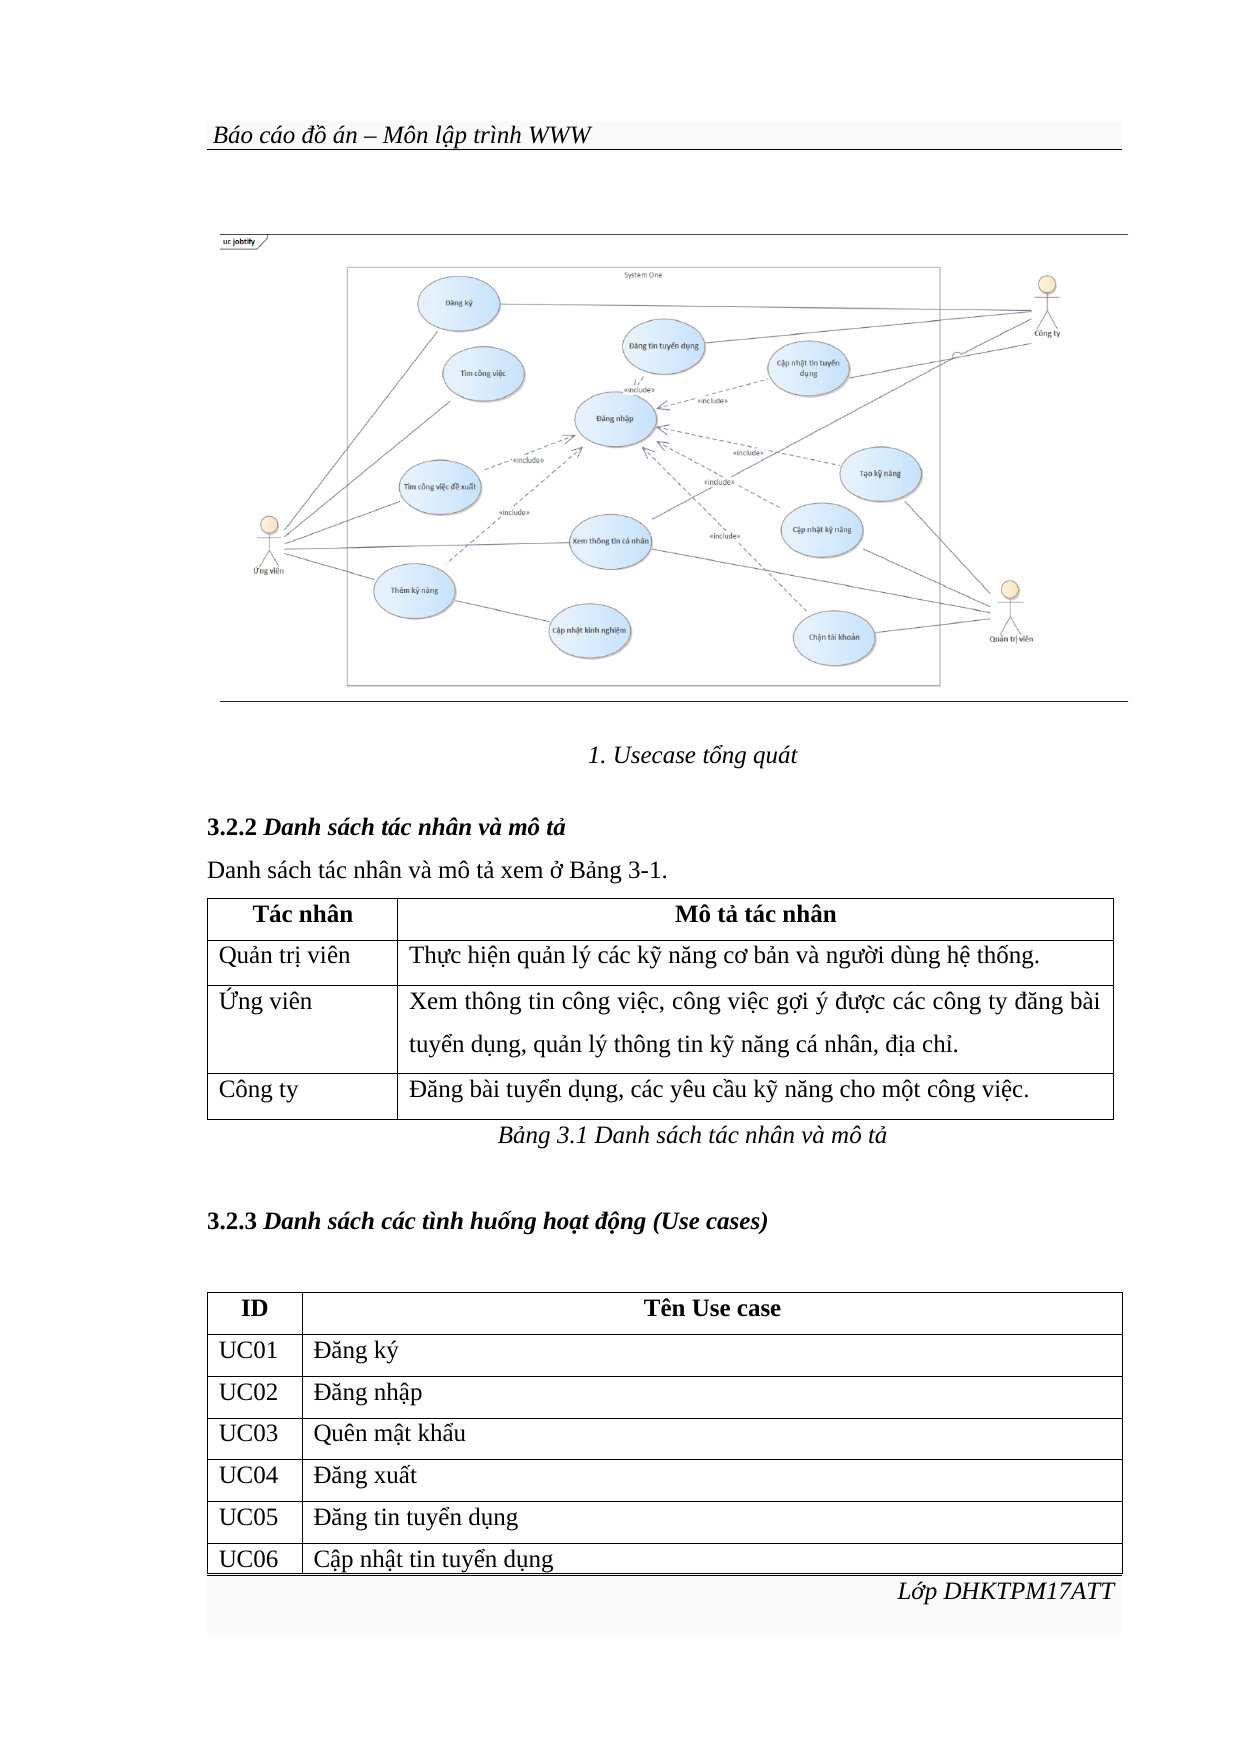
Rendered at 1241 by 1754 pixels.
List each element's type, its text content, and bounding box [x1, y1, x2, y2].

table_cell Quên mật khẩu [303, 1419, 1122, 1459]
table_cell UC02 [208, 1377, 302, 1417]
table_header Tên Use case [303, 1293, 1122, 1334]
table_header Tác nhân [208, 899, 397, 939]
subtitle Danh sách các tình huống hoạt động (Use cases) [207, 1206, 1122, 1235]
table_cell Đăng ký [303, 1335, 1122, 1376]
table_cell Đăng bài tuyển dụng, các yêu cầu kỹ năng cho một công việc. [398, 1074, 1113, 1119]
table_cell Xem thông tin công việc, công việc gợi ý được các công ty đăng bài tuyển dụng, quản lý thông tin kỹ năng cá nhân, địa chỉ. [398, 986, 1113, 1073]
text Bảng 3.1 Danh sách tác nhân và mô tả [207, 1120, 1122, 1148]
table_cell Đăng tin tuyển dụng [303, 1502, 1122, 1543]
table_cell Đăng xuất [303, 1460, 1122, 1501]
table_cell UC03 [208, 1419, 302, 1459]
table_header Mô tả tác nhân [398, 899, 1113, 939]
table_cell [303, 1544, 1122, 1573]
table_header ID [208, 1293, 302, 1334]
subtitle Danh sách tác nhân và mô tả [207, 812, 1122, 840]
picture [218, 234, 1128, 709]
table_cell Công ty [208, 1074, 397, 1119]
table_cell UC05 [208, 1502, 302, 1543]
text Danh sách tác nhân và mô tả xem ở Bảng 3-1. [207, 855, 1122, 883]
table_cell UC06 [208, 1544, 302, 1573]
table_cell Quản trị viên [208, 941, 397, 985]
table_cell UC04 [208, 1460, 302, 1501]
table_cell Thực hiện quản lý các kỹ năng cơ bản và người dùng hệ thống. [398, 941, 1113, 985]
table_cell Ứng viên [208, 986, 397, 1073]
table_cell Đăng nhập [303, 1377, 1122, 1417]
table_cell UC01 [208, 1335, 302, 1376]
